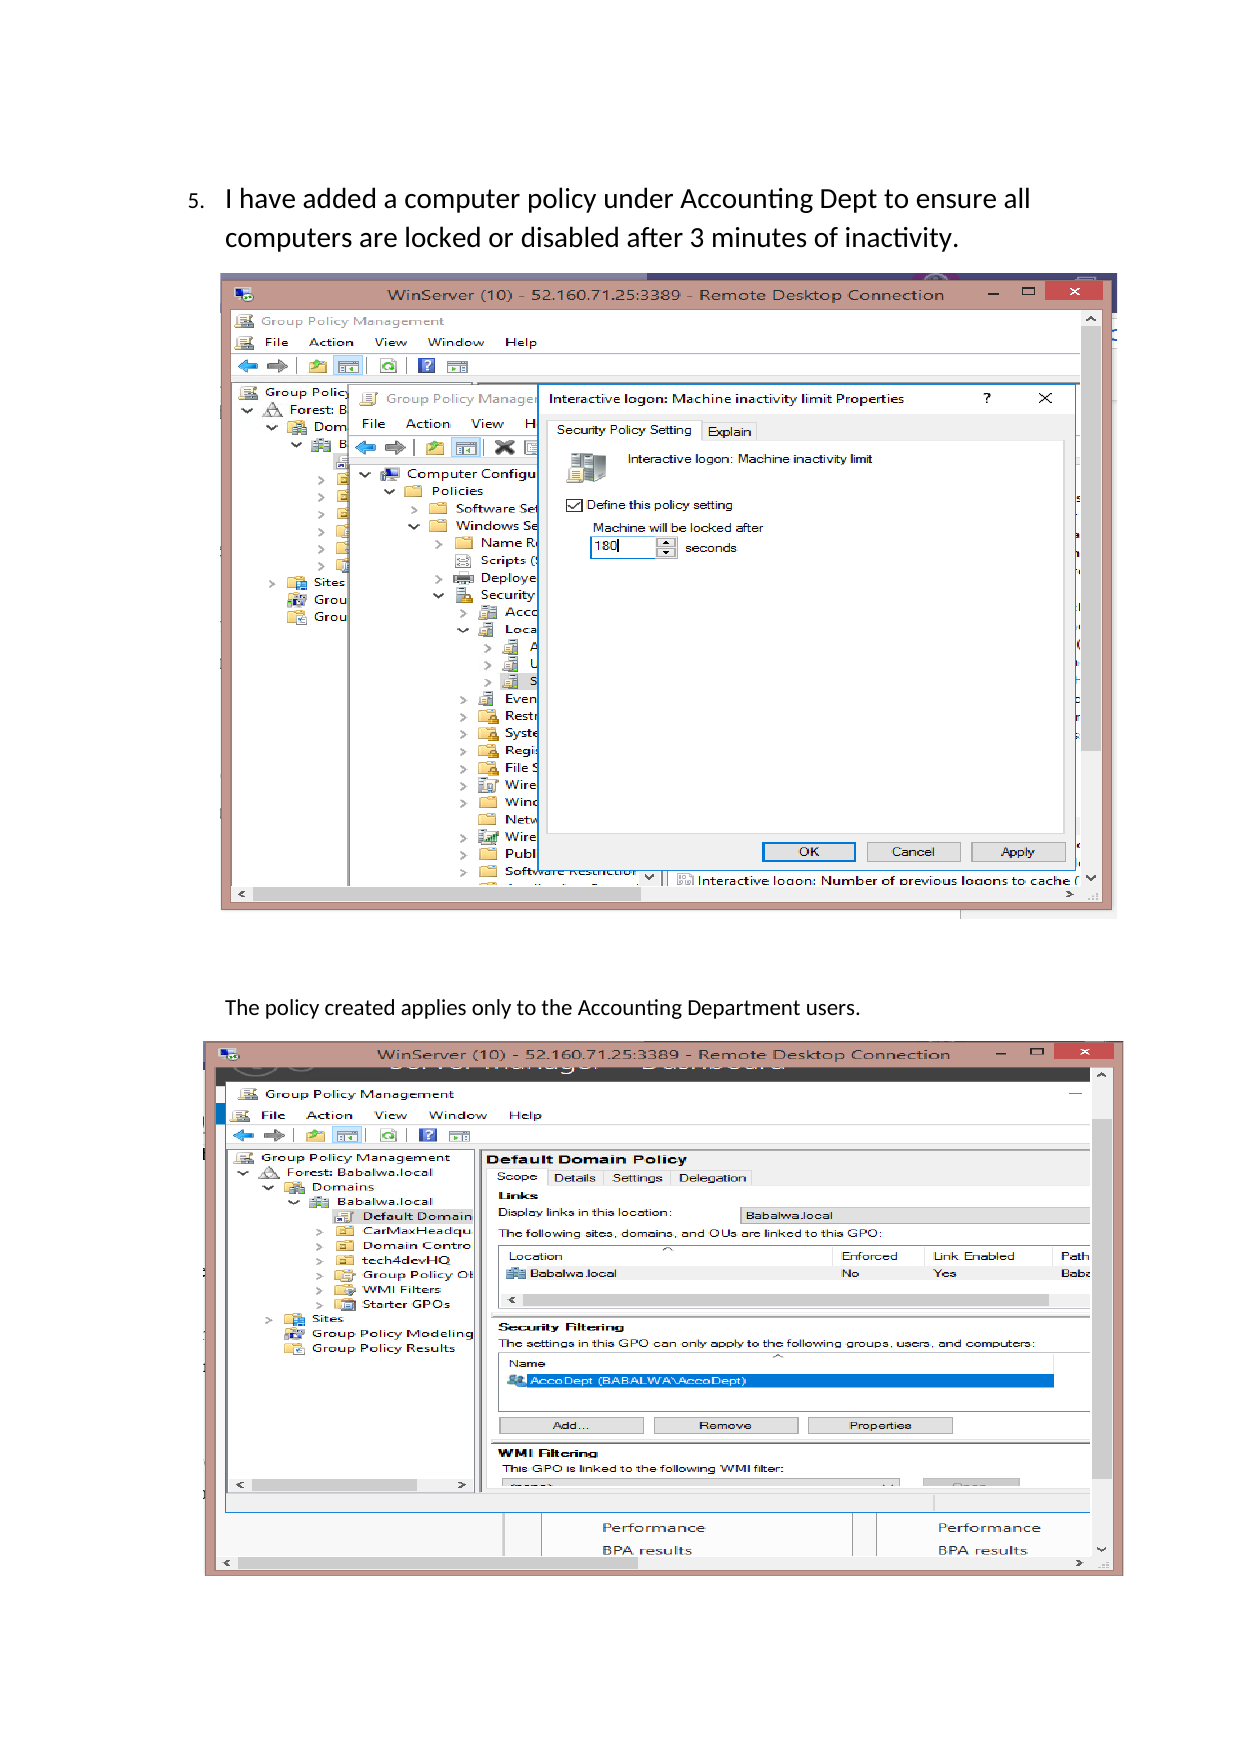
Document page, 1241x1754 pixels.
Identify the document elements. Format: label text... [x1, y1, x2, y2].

picture [203, 1041, 1124, 1576]
picture [220, 273, 1118, 919]
list I have added a computer policy under Accounting Dept to ensure all computers are locked or disabled after 3 minutes of inactivity. [187, 180, 1090, 254]
list The policy created applies only to the Accounting Department users. [225, 993, 1090, 1021]
